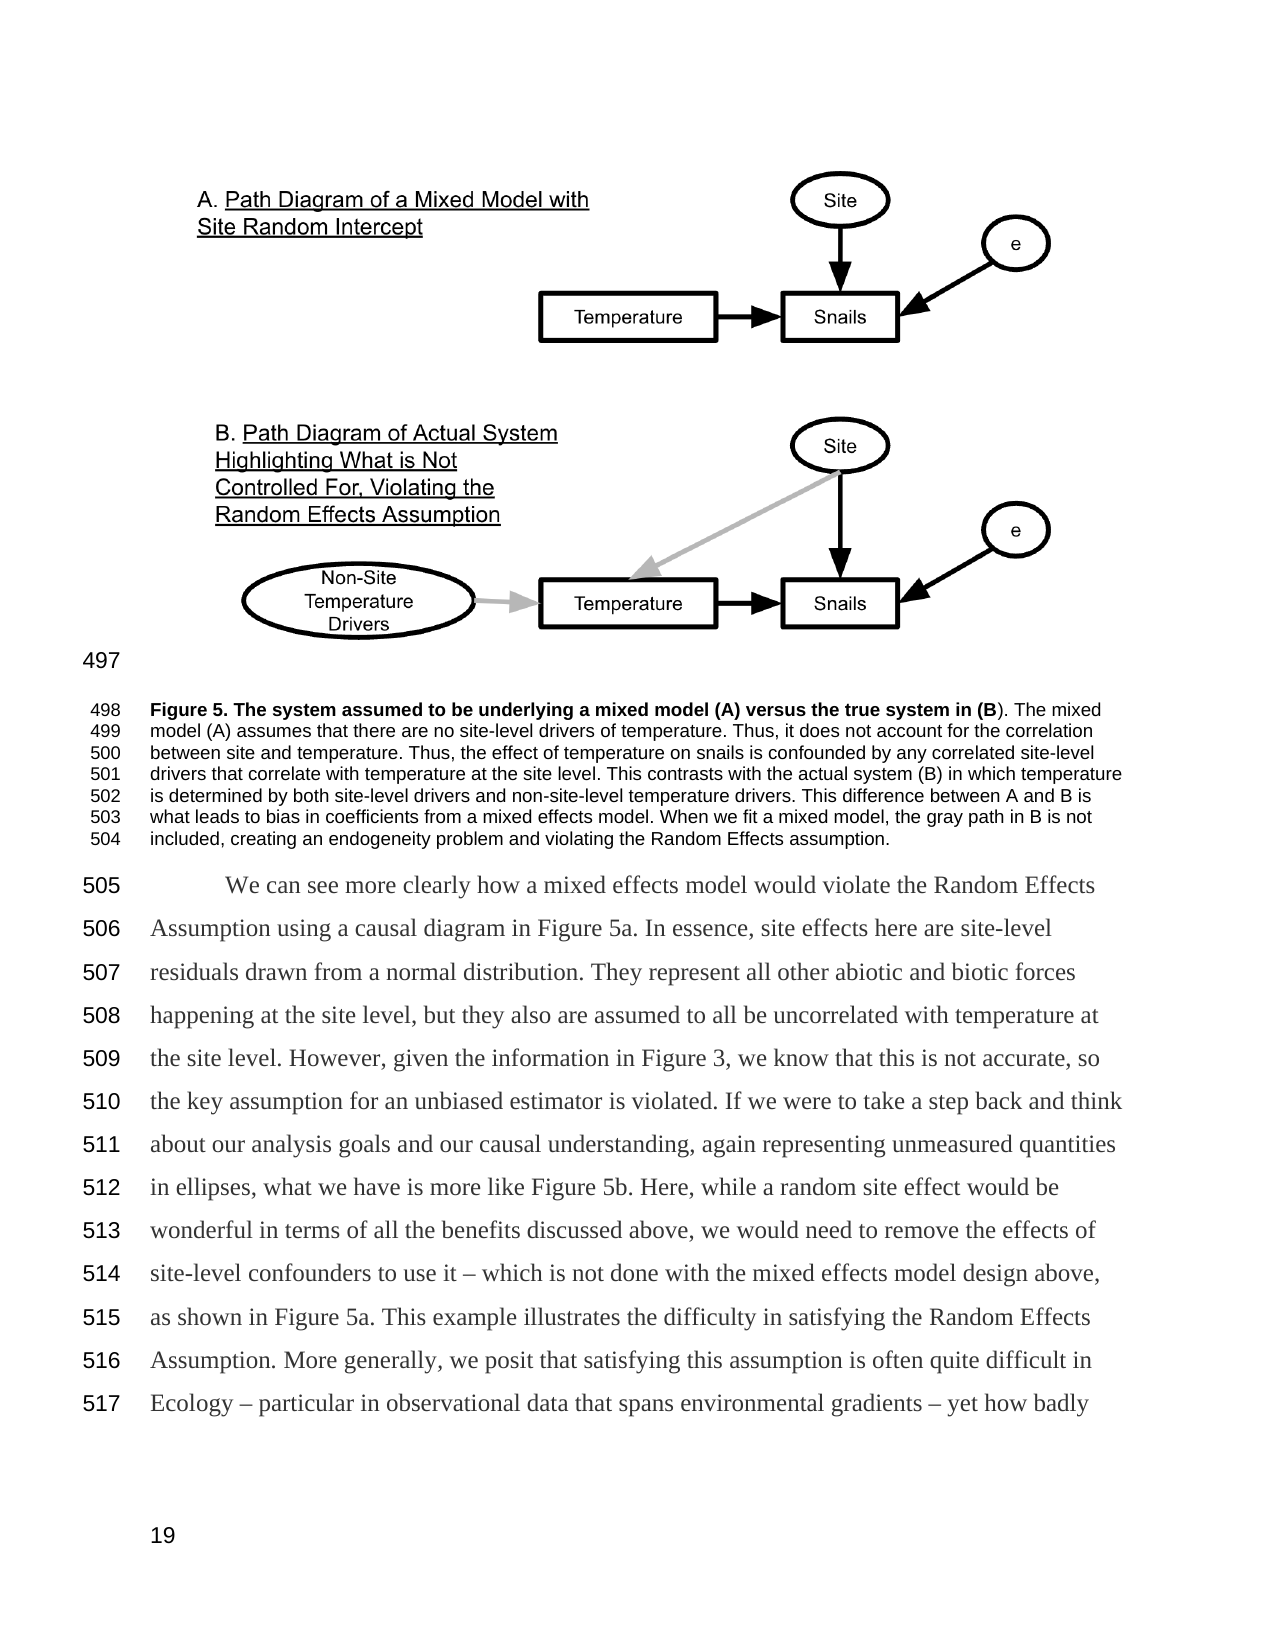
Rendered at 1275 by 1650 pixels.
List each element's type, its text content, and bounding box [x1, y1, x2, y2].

text Figure 5. The system assumed to be underlying a mixed model (A) versus the true system in (B). The mixed model (A) assumes that there are no site-level drivers of temperature. Thus, it does not account for the correlation between site and temperature. Thus, the effect of temperature on snails is confounded by any correlated site-level drivers that correlate with temperature at the site level. This contrasts with the actual system (B) in which temperature is determined by both site-level drivers and non-site-level temperature drivers. This difference between A and B is what leads to bias in coefficients from a mixed effects model. When we fit a mixed model, the gray path in B is not included, creating an endogeneity problem and violating the Random Effects assumption. [150, 698, 1125, 849]
picture [150, 150, 1125, 669]
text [150, 870, 1125, 1417]
